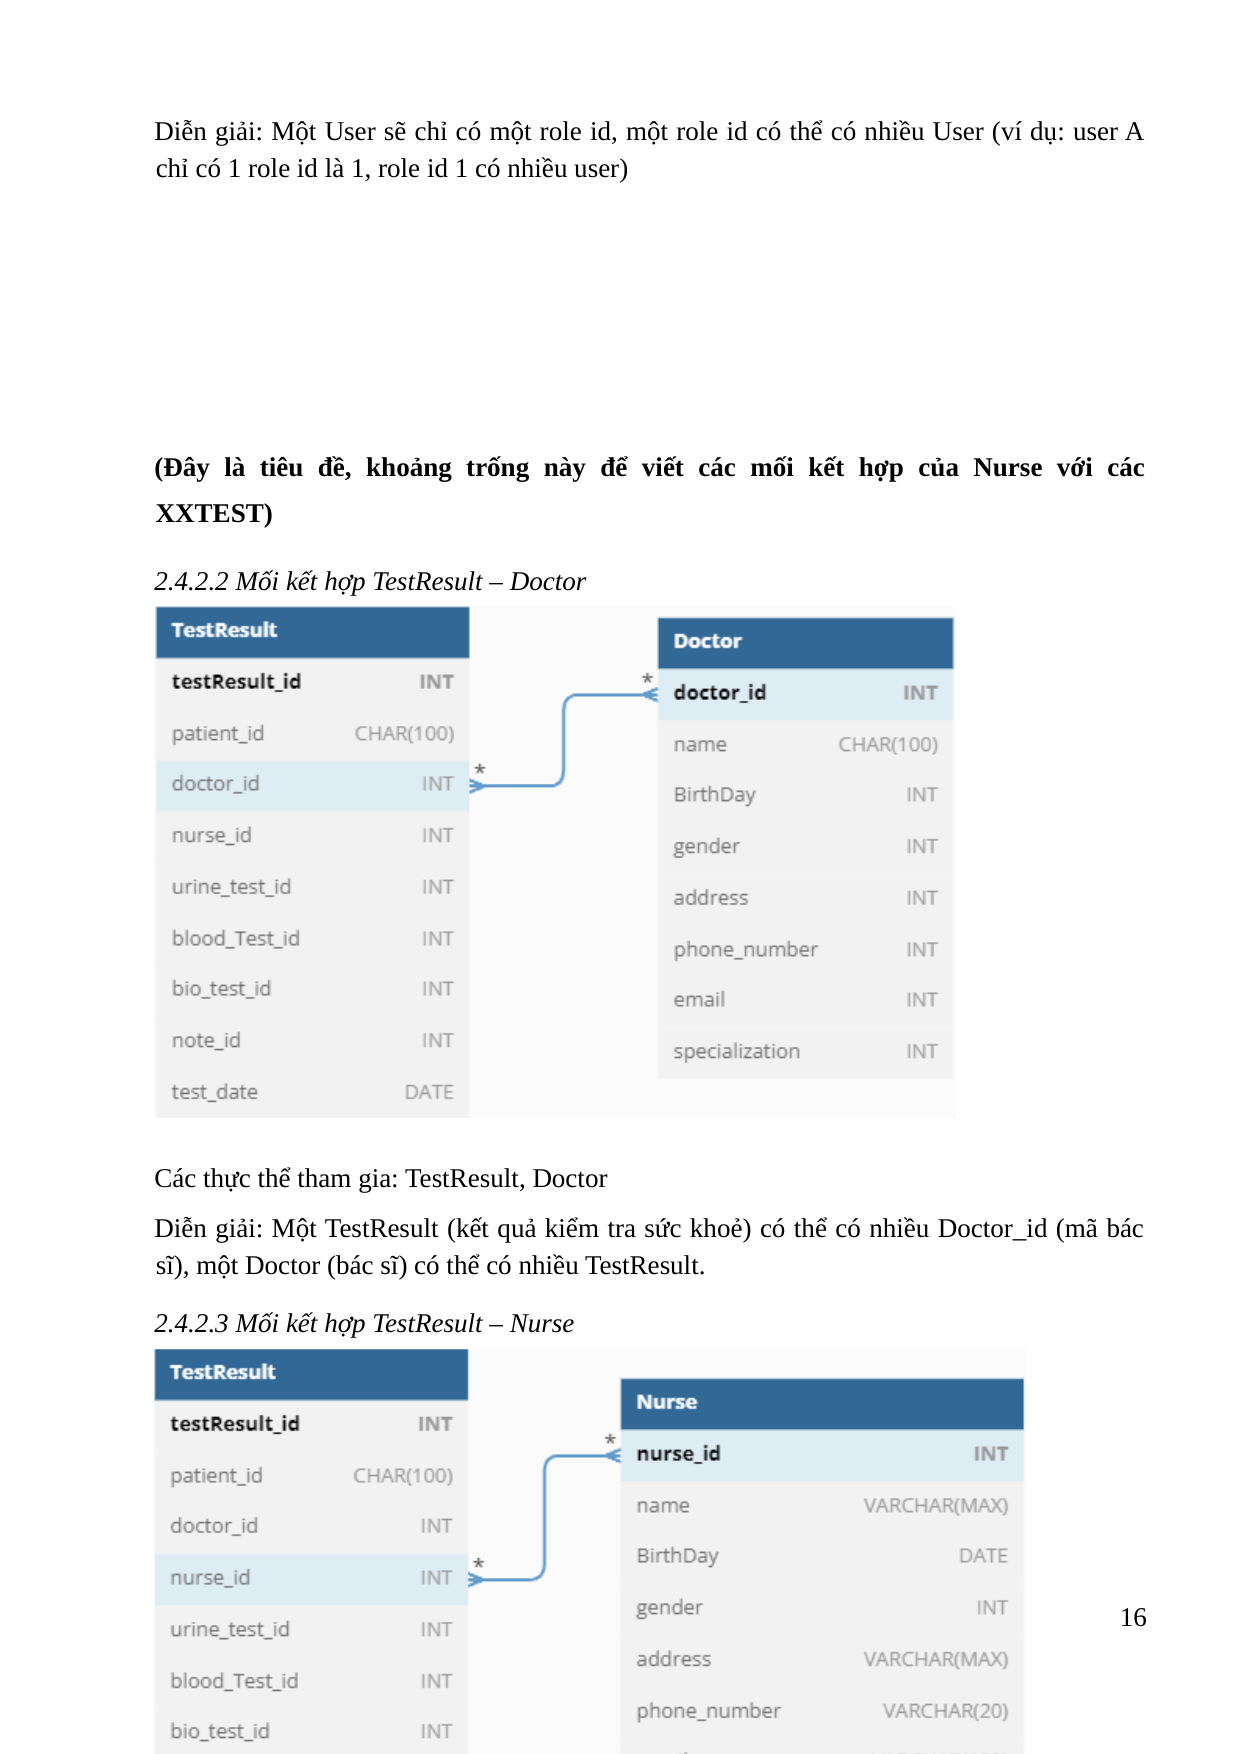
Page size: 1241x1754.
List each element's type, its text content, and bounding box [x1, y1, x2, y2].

text Các thực thể tham gia: TestResult, Doctor [154, 1162, 1146, 1193]
subtitle Mối kết hợp TestResult – Nurse [154, 1307, 1146, 1339]
text Diễn giải: Một User sẽ chỉ có một role id, một role id có thể có nhiều User (ví dụ: user A chỉ có 1 role id là 1, role id 1 có nhiều user) [154, 114, 1146, 183]
text Diễn giải: Một TestResult (kết quả kiểm tra sức khoẻ) có thể có nhiều Doctor_id (mã bác sĩ), một Doctor (bác sĩ) có thể có nhiều TestResult. [154, 1212, 1146, 1281]
subtitle Mối kết hợp TestResult – Doctor [154, 565, 1146, 596]
picture [154, 1349, 1027, 1754]
picture [154, 606, 956, 1118]
text (Đây là tiêu đề, khoảng trống này để viết các mối kết hợp của Nurse với các XXTEST) [154, 451, 1146, 528]
